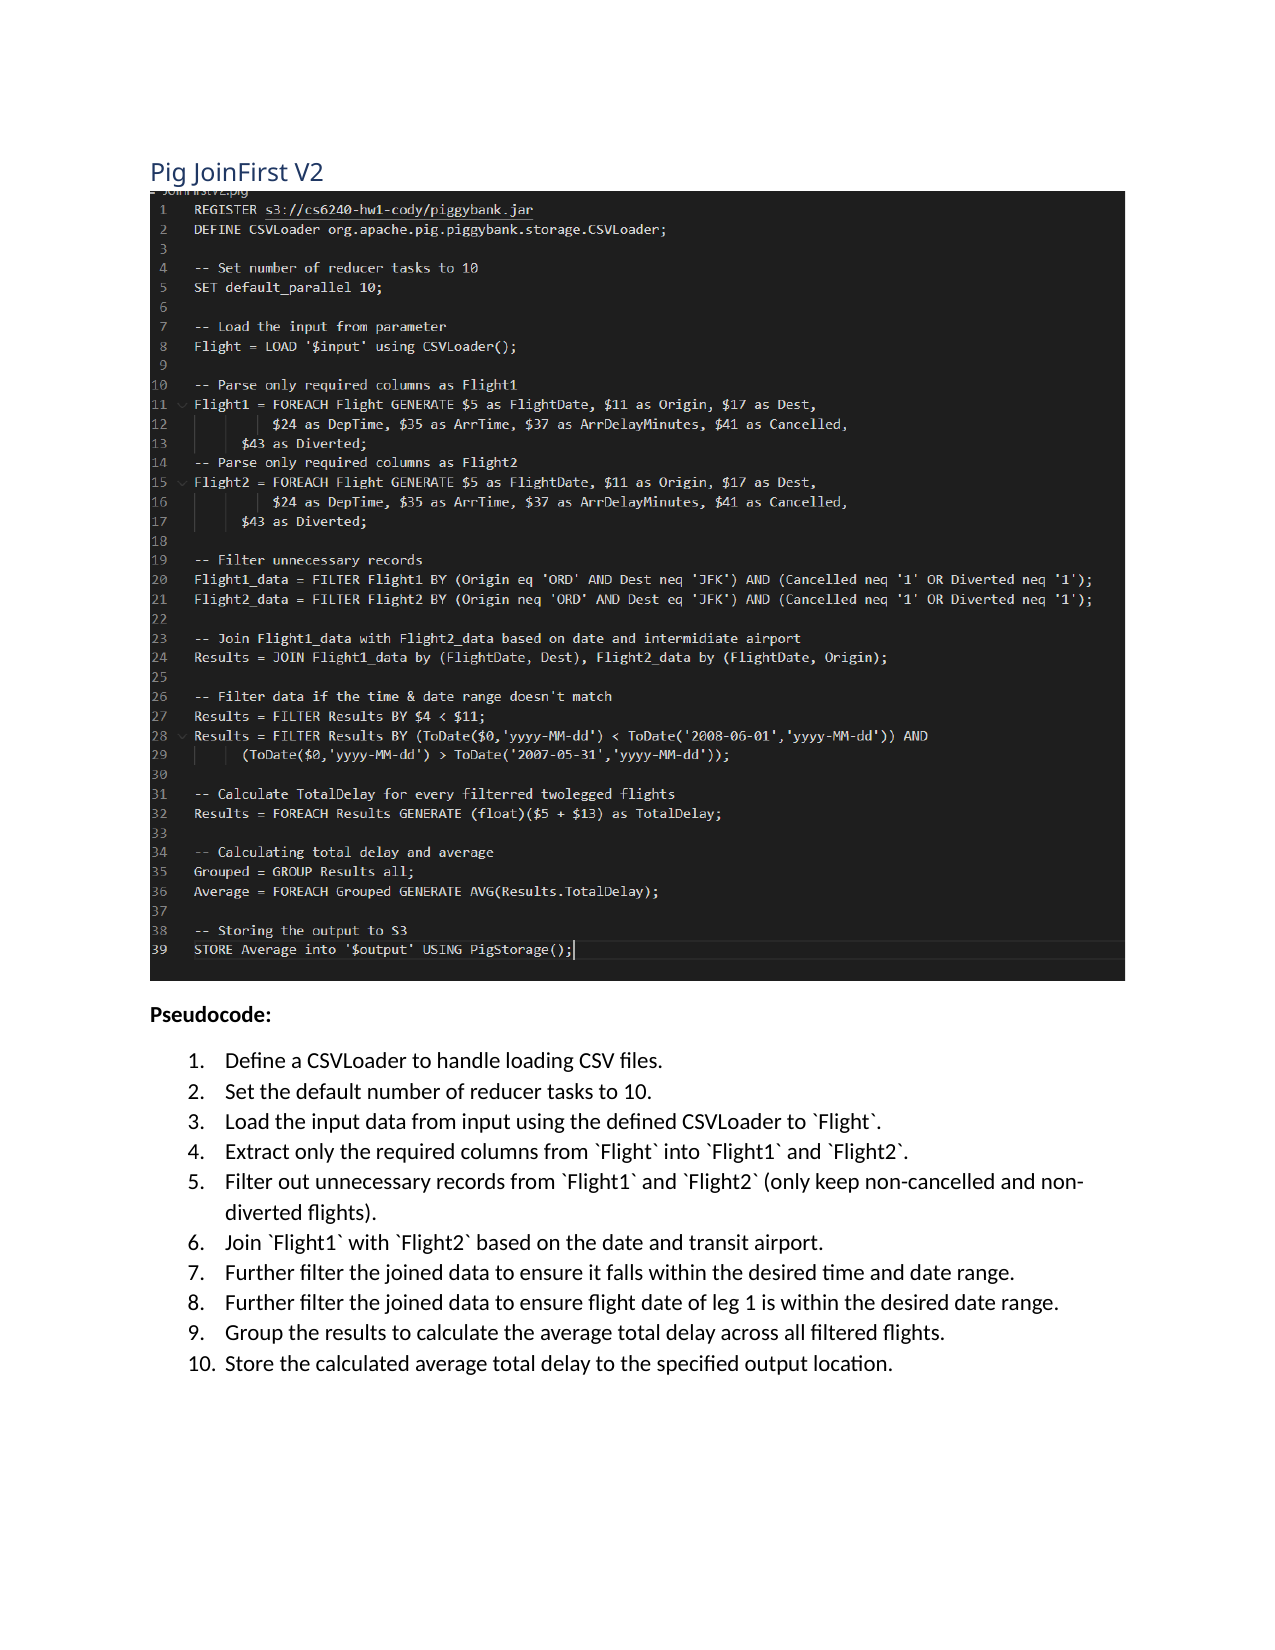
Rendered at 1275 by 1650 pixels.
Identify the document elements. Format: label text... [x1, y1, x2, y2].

list Group the results to calculate the average total delay across all filtered flights. [187, 1318, 1125, 1346]
list Define a CSVLoader to handle loading CSV files. [187, 1047, 1125, 1074]
list Join `Flight1` with `Flight2` based on the date and transit airport. [187, 1228, 1125, 1256]
text Pseudocode: [150, 1000, 1125, 1028]
subtitle Pig JoinFirst V2 [150, 154, 1125, 188]
list Set the default number of reducer tasks to 10. [187, 1077, 1125, 1105]
list Filter out unnecessary records from `Flight1` and `Flight2` (only keep non-cancelled and non-diverted flights). [187, 1167, 1125, 1226]
picture [150, 191, 1125, 981]
list Further filter the joined data to ensure flight date of leg 1 is within the desired date range. [187, 1288, 1125, 1316]
list Store the calculated average total delay to the specified output location. [187, 1349, 1125, 1377]
list Extract only the required columns from `Flight` into `Flight1` and `Flight2`. [187, 1137, 1125, 1165]
list Load the input data from input using the defined CSVLoader to `Flight`. [187, 1107, 1125, 1135]
list Further filter the joined data to ensure it falls within the desired time and date range. [187, 1258, 1125, 1286]
